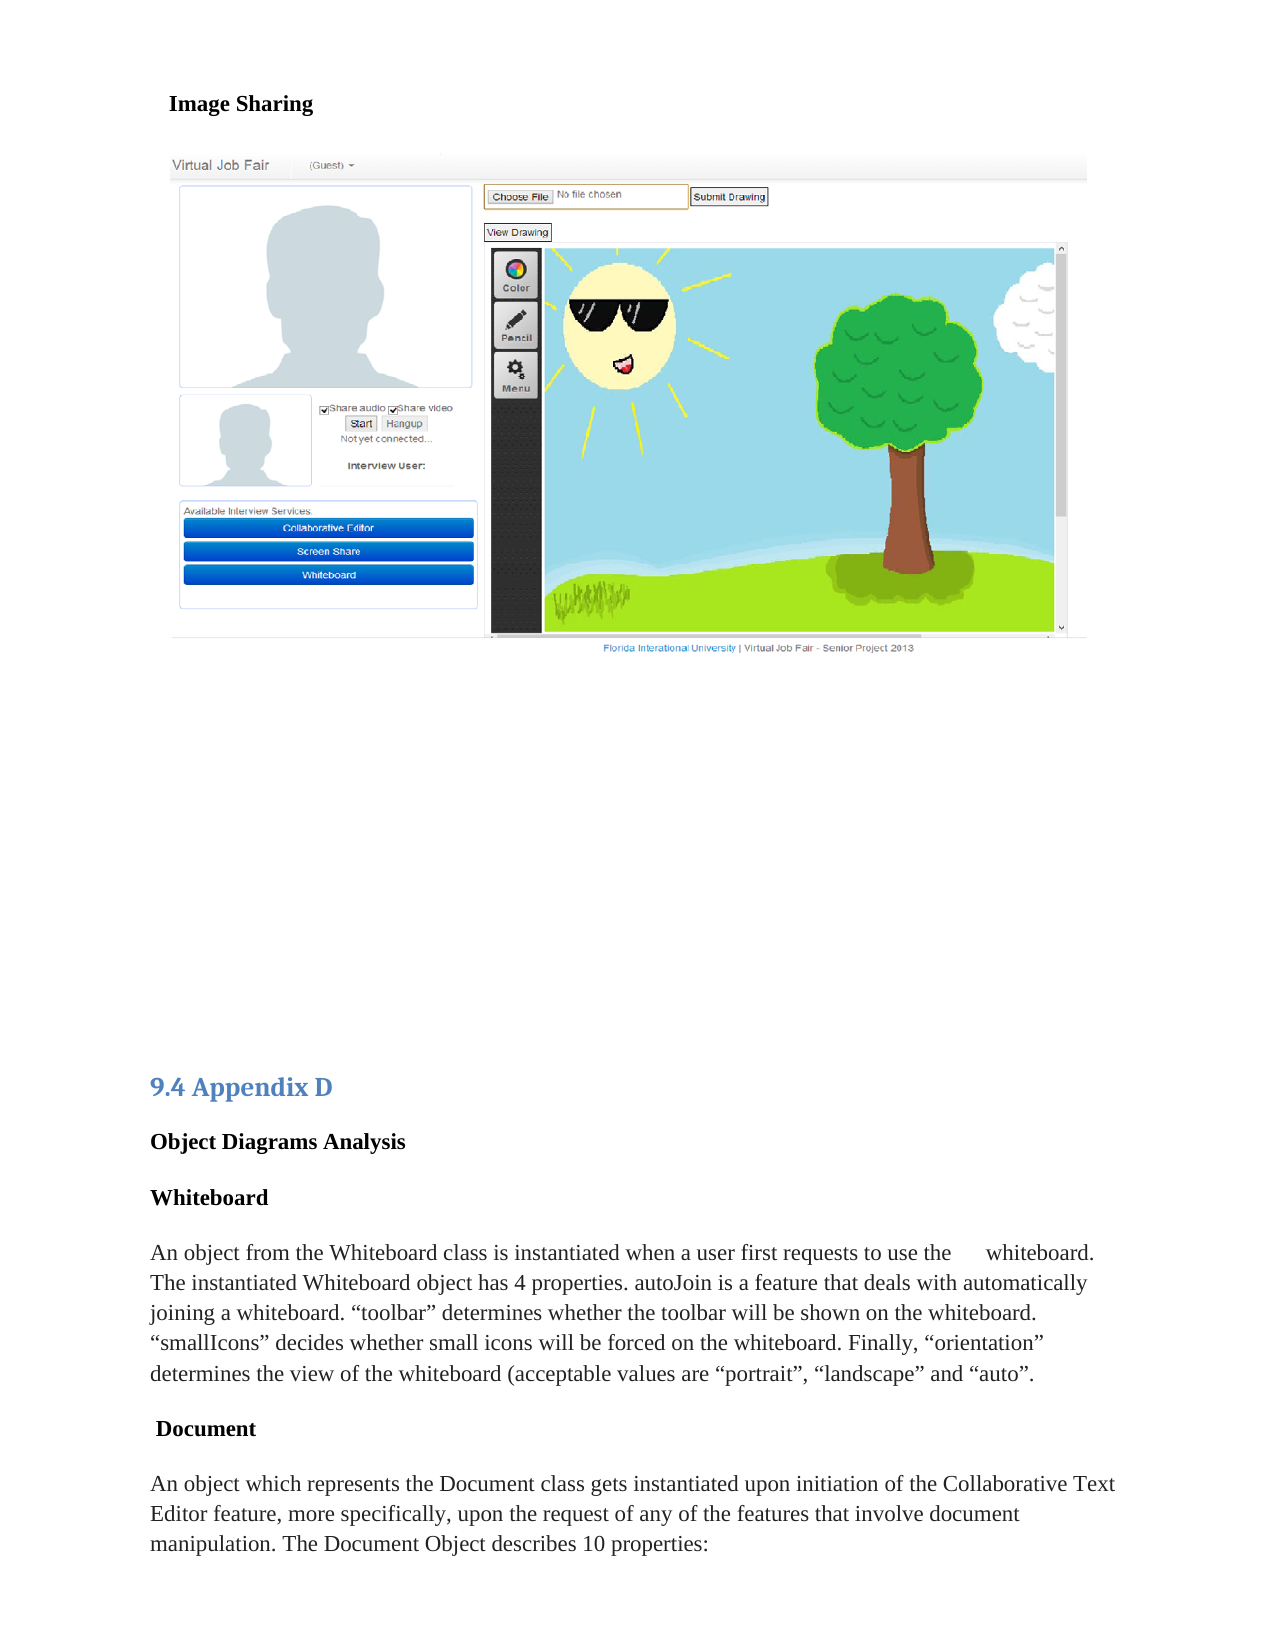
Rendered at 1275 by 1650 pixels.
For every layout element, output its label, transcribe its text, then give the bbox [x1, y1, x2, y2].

text Whiteboard [150, 1183, 1125, 1210]
text Object Diagrams Analysis [150, 1128, 1125, 1155]
text An object from the Whiteboard class is instantiated when a user first requests to use the whiteboard. The instantiated Whiteboard object has 4 properties. autoJoin is a feature that deals with automatically joining a whiteboard. “toolbar” determines whether the toolbar will be shown on the whiteboard. “smallIcons” decides whether small icons will be forced on the whiteboard. Finally, “orientation” determines the view of the whiteboard (acceptable values are “portrait”, “landscape” and “auto”. [150, 1239, 1125, 1386]
picture [168, 153, 1144, 945]
text An object which represents the Document class gets instantiated upon initiation of the Collaborative Text Editor feature, more specifically, upon the request of any of the features that involve document manipulation. The Document Object describes 10 properties: [150, 1470, 1125, 1557]
text Document [150, 1415, 1125, 1441]
text 9.4 Appendix D [150, 1072, 1125, 1103]
subtitle Image Sharing [169, 90, 1125, 116]
